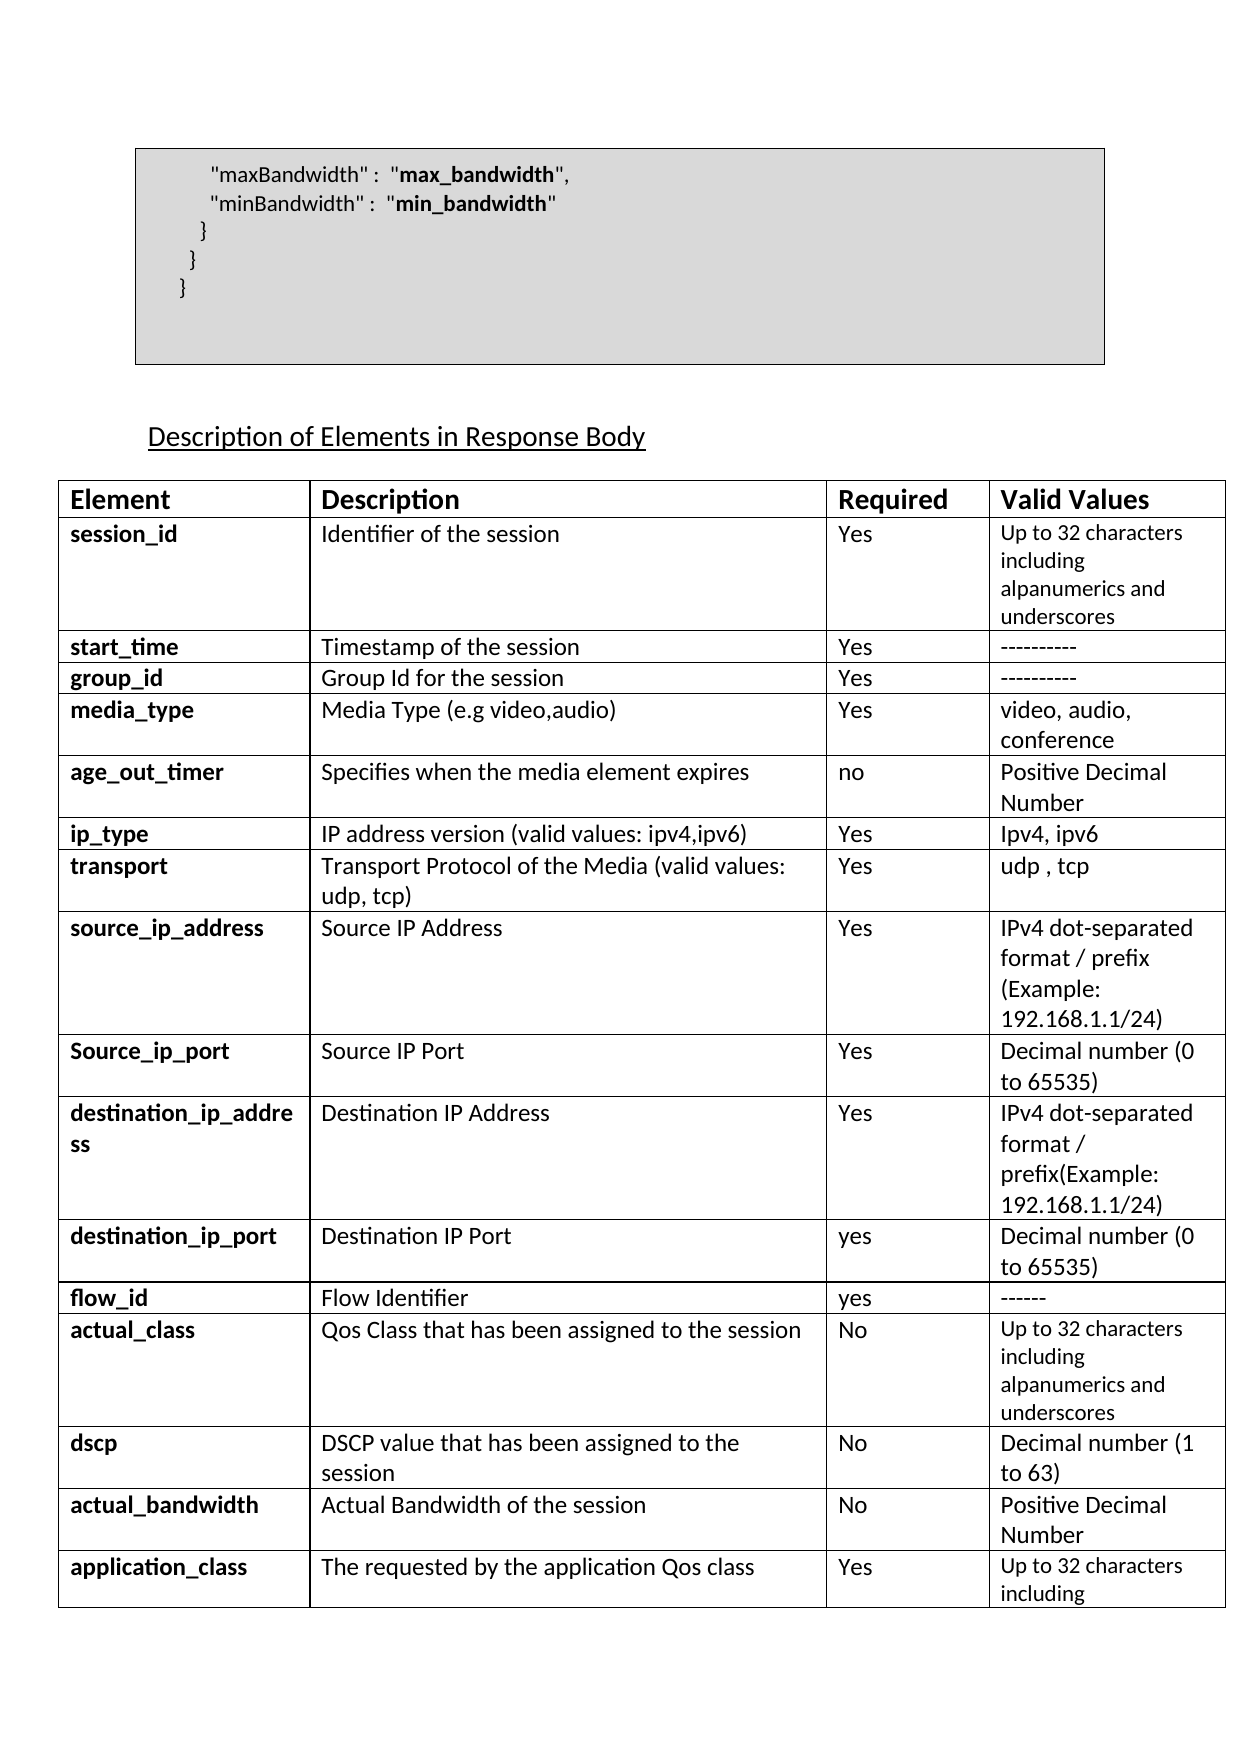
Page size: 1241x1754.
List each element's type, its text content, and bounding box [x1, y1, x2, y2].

table_cell Source IP Address [311, 912, 826, 1034]
table_cell yes [827, 1220, 989, 1281]
table_cell No [827, 1314, 989, 1426]
table_cell destination_ip_port [59, 1220, 309, 1281]
table_cell Yes [827, 1551, 989, 1607]
table_cell ------ [990, 1283, 1225, 1313]
table_cell Positive Decimal Number [990, 1489, 1225, 1550]
table_cell application_class [59, 1551, 309, 1607]
table_cell no [827, 756, 989, 817]
table_cell media_type [59, 694, 309, 755]
table_cell destination_ip_address [59, 1097, 309, 1219]
table_cell Ipv4, ipv6 [990, 818, 1225, 849]
table_cell Up to 32 characters including alpanumerics and underscores [990, 1314, 1225, 1426]
table_header Required [827, 481, 989, 517]
table_cell Decimal number (1 to 63) [990, 1427, 1225, 1488]
table_cell actual_class [59, 1314, 309, 1426]
table_cell IPv4 dot-separated format / prefix(Example: 192.168.1.1/24) [990, 1097, 1225, 1219]
table_cell Destination IP Address [311, 1097, 826, 1219]
table_cell Qos Class that has been assigned to the session [311, 1314, 826, 1426]
table_cell Specifies when the media element expires [311, 756, 826, 817]
table_cell Yes [827, 818, 989, 849]
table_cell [990, 1551, 1225, 1607]
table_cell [136, 149, 1104, 364]
table_cell yes [827, 1283, 989, 1313]
table_cell No [827, 1489, 989, 1550]
table_cell Media Type (e.g video,audio) [311, 694, 826, 755]
table_cell Yes [827, 663, 989, 693]
table_cell Transport Protocol of the Media (valid values: udp, tcp) [311, 850, 826, 911]
table_header Element [59, 481, 309, 517]
text Description of Elements in Response Body [148, 418, 1093, 454]
table_cell session_id [59, 518, 309, 630]
table_cell transport [59, 850, 309, 911]
table_cell Up to 32 characters including alpanumerics and underscores [990, 518, 1225, 630]
table_cell group_id [59, 663, 309, 693]
table_cell source_ip_address [59, 912, 309, 1034]
table_cell Yes [827, 850, 989, 911]
table_cell Yes [827, 1097, 989, 1219]
table_cell Yes [827, 694, 989, 755]
table_cell Timestamp of the session [311, 631, 826, 662]
table_cell DSCP value that has been assigned to the session [311, 1427, 826, 1488]
table_cell Yes [827, 912, 989, 1034]
table_cell actual_bandwidth [59, 1489, 309, 1550]
table_cell IPv4 dot-separated format / prefix (Example: 192.168.1.1/24) [990, 912, 1225, 1034]
table_cell flow_id [59, 1283, 309, 1313]
table_cell udp , tcp [990, 850, 1225, 911]
table_cell Yes [827, 518, 989, 630]
table_cell dscp [59, 1427, 309, 1488]
table_cell age_out_timer [59, 756, 309, 817]
table_cell Yes [827, 631, 989, 662]
table_cell Group Id for the session [311, 663, 826, 693]
table_cell Flow Identifier [311, 1283, 826, 1313]
table_cell Positive Decimal Number [990, 756, 1225, 817]
table_header Description [311, 481, 826, 517]
table_cell Source IP Port [311, 1035, 826, 1096]
table_header Valid Values [990, 481, 1225, 517]
table_cell video, audio, conference [990, 694, 1225, 755]
table_cell No [827, 1427, 989, 1488]
table_cell Decimal number (0 to 65535) [990, 1220, 1225, 1281]
table_cell Actual Bandwidth of the session [311, 1489, 826, 1550]
table_cell Yes [827, 1035, 989, 1096]
table_cell Destination IP Port [311, 1220, 826, 1281]
table_cell ---------- [990, 631, 1225, 662]
table_cell ip_type [59, 818, 309, 849]
table_cell IP address version (valid values: ipv4,ipv6) [311, 818, 826, 849]
table_cell Decimal number (0 to 65535) [990, 1035, 1225, 1096]
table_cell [311, 1551, 826, 1607]
table_cell ---------- [990, 663, 1225, 693]
table_cell start_time [59, 631, 309, 662]
table_cell Source_ip_port [59, 1035, 309, 1096]
table_cell Identifier of the session [311, 518, 826, 630]
